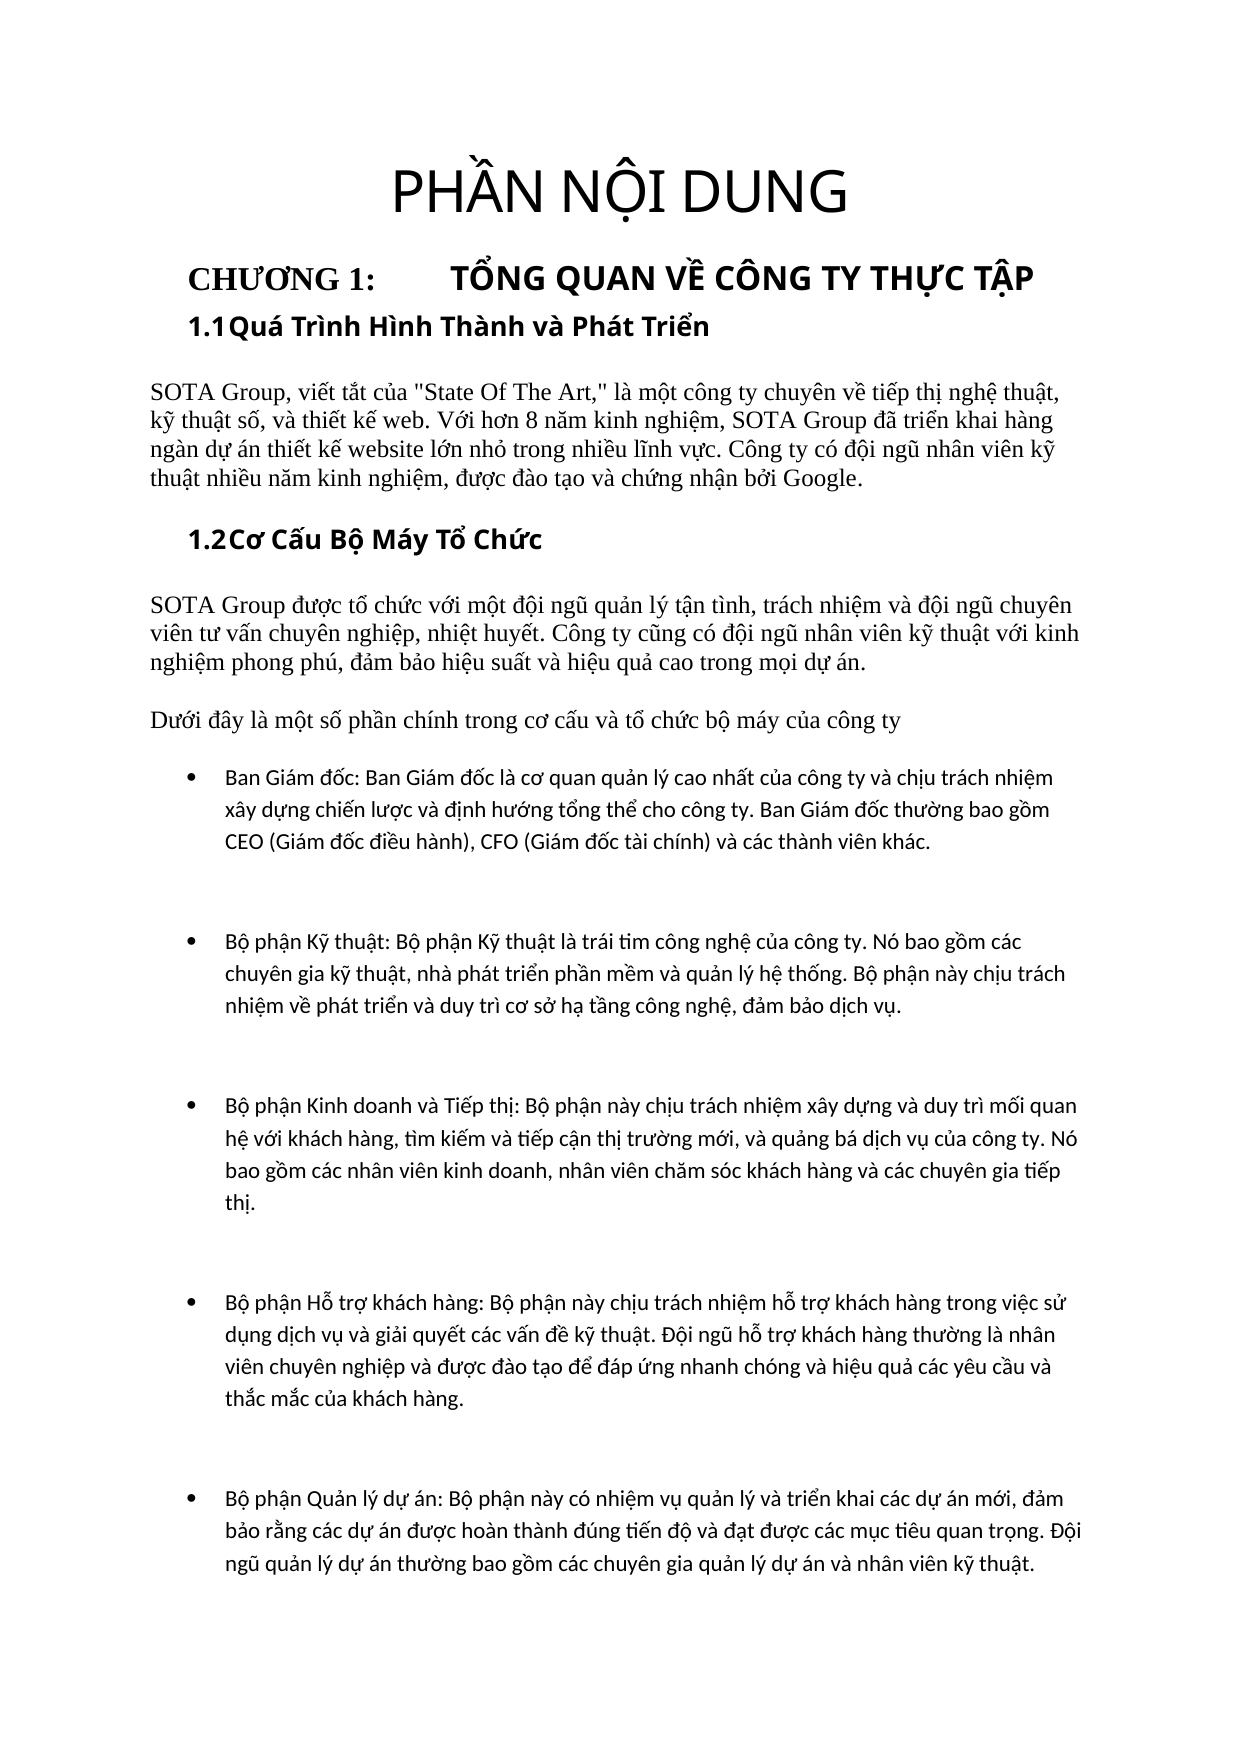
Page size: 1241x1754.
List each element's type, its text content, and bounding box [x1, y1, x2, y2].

list Ban Giám đốc: Ban Giám đốc là cơ quan quản lý cao nhất của công ty và chịu trách nhiệm xây dựng chiến lược và định hướng tổng thể cho công ty. Ban Giám đốc thường bao gồm CEO (Giám đốc điều hành), CFO (Giám đốc tài chính) và các thành viên khác. [187, 763, 1090, 855]
subtitle TỔNG QUAN VỀ CÔNG TY THỰC TẬP [187, 254, 1090, 300]
title PHẦN NỘI DUNG [150, 150, 1090, 229]
list Bộ phận Hỗ trợ khách hàng: Bộ phận này chịu trách nhiệm hỗ trợ khách hàng trong việc sử dụng dịch vụ và giải quyết các vấn đề kỹ thuật. Đội ngũ hỗ trợ khách hàng thường là nhân viên chuyên nghiệp và được đào tạo để đáp ứng nhanh chóng và hiệu quả các yêu cầu và thắc mắc của khách hàng. [187, 1288, 1090, 1413]
list Bộ phận Kinh doanh và Tiếp thị: Bộ phận này chịu trách nhiệm xây dựng và duy trì mối quan hệ với khách hàng, tìm kiếm và tiếp cận thị trường mới, và quảng bá dịch vụ của công ty. Nó bao gồm các nhân viên kinh doanh, nhân viên chăm sóc khách hàng và các chuyên gia tiếp thị. [187, 1092, 1090, 1216]
subtitle Cơ Cấu Bộ Máy Tổ Chức [187, 521, 1090, 558]
text SOTA Group được tổ chức với một đội ngũ quản lý tận tình, trách nhiệm và đội ngũ chuyên viên tư vấn chuyên nghiệp, nhiệt huyết. Công ty cũng có đội ngũ nhân viên kỹ thuật với kinh nghiệm phong phú, đảm bảo hiệu suất và hiệu quả cao trong mọi dự án​. [150, 590, 1090, 676]
list Bộ phận Quản lý dự án: Bộ phận này có nhiệm vụ quản lý và triển khai các dự án mới, đảm bảo rằng các dự án được hoàn thành đúng tiến độ và đạt được các mục tiêu quan trọng. Đội ngũ quản lý dự án thường bao gồm các chuyên gia quản lý dự án và nhân viên kỹ thuật. [187, 1484, 1090, 1577]
subtitle Quá Trình Hình Thành và Phát Triển [187, 308, 1090, 344]
list Bộ phận Kỹ thuật: Bộ phận Kỹ thuật là trái tim công nghệ của công ty. Nó bao gồm các chuyên gia kỹ thuật, nhà phát triển phần mềm và quản lý hệ thống. Bộ phận này chịu trách nhiệm về phát triển và duy trì cơ sở hạ tầng công nghệ, đảm bảo dịch vụ. [187, 927, 1090, 1020]
text Dưới đây là một số phần chính trong cơ cấu và tổ chức bộ máy của công ty [150, 705, 1090, 734]
text SOTA Group, viết tắt của "State Of The Art," là một công ty chuyên về tiếp thị nghệ thuật, kỹ thuật số, và thiết kế web. Với hơn 8 năm kinh nghiệm, SOTA Group đã triển khai hàng ngàn dự án thiết kế website lớn nhỏ trong nhiều lĩnh vực. Công ty có đội ngũ nhân viên kỹ thuật nhiều năm kinh nghiệm, được đào tạo và chứng nhận bởi Google​. [150, 377, 1090, 492]
